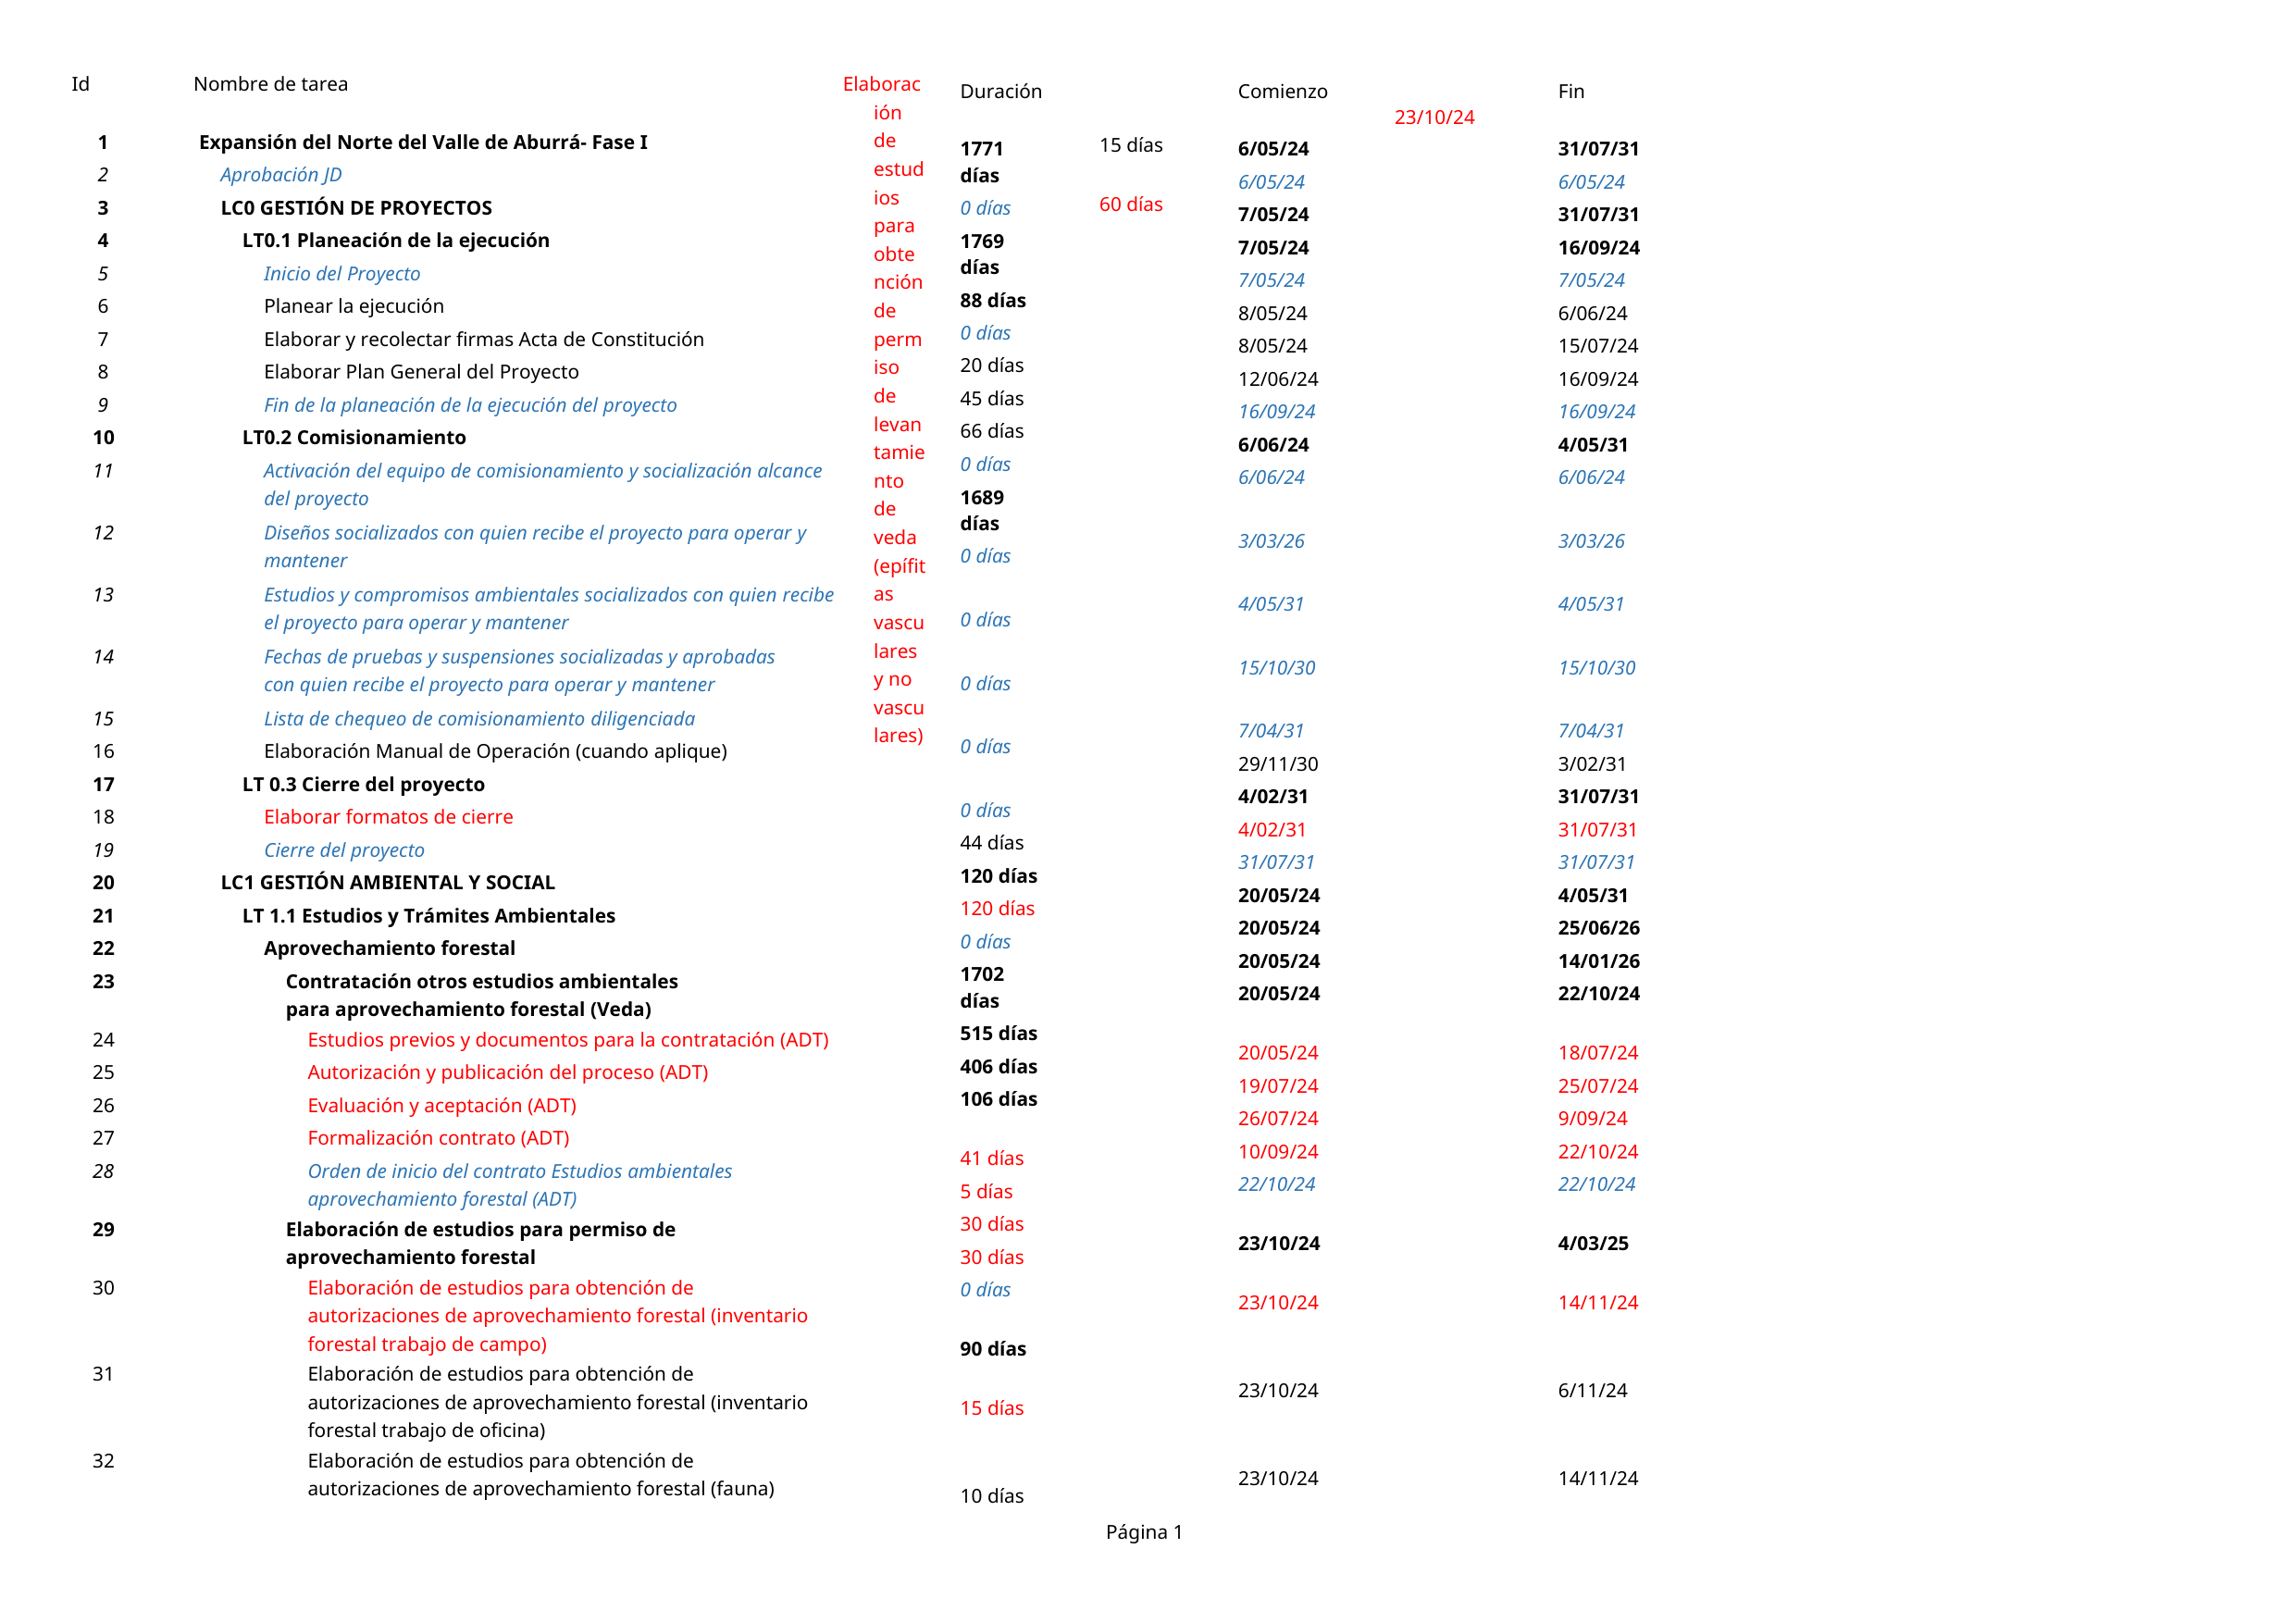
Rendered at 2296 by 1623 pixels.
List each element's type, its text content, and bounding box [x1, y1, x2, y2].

text 18/07/24 [1558, 1039, 2218, 1066]
text 20 días [960, 353, 1048, 378]
text Fin [1558, 78, 2218, 104]
list Formalización contrato (ADT) [93, 1124, 838, 1151]
subtitle LC0 GESTIÓN DE PROYECTOS [97, 194, 838, 220]
list Elaboración de estudios para obtención de autorizaciones de aprovechamiento forestal (inventario forestal trabajo de oficina) [93, 1360, 831, 1443]
text 41 días [960, 1145, 1048, 1171]
text 0 días [960, 797, 1048, 823]
text 6/06/24 [1558, 300, 2218, 326]
text 3/03/26 [1558, 527, 2218, 553]
text 406 días [960, 1053, 1048, 1079]
text 0 días [960, 543, 1048, 569]
list LT 1.1 Estudios y Trámites Ambientales [93, 902, 838, 928]
text 14/11/24 [1558, 1289, 2218, 1316]
text 29/11/30 [1238, 750, 1381, 776]
subtitle LT0.2 Comisionamiento [93, 424, 838, 451]
subtitle Expansión del Norte del Valle de Aburrá- Fase I [97, 129, 838, 155]
text 19/07/24 [1238, 1072, 1381, 1098]
text 0 días [960, 1276, 1048, 1303]
subtitle 7/05/24 [1238, 201, 1381, 228]
text 45 días [960, 385, 1048, 411]
text 106 días [960, 1085, 1048, 1112]
subtitle Elaboración de estudios para permiso de aprovechamiento forestal [93, 1216, 811, 1270]
list Elaboración de estudios para obtención de permiso de levantamiento de veda (epífitas vasculares y no vasculares) [874, 70, 925, 749]
text 31/07/31 [1238, 849, 1381, 875]
subtitle 90 días [960, 1335, 1048, 1362]
text 6/11/24 [1558, 1377, 2218, 1404]
text 15/10/30 [1558, 654, 2218, 680]
text 15 días [1099, 131, 1185, 158]
subtitle 120 días [960, 862, 1048, 888]
text 4/05/31 [1238, 590, 1381, 617]
subtitle 6/05/24 [1238, 135, 1381, 162]
subtitle 4/05/31 [1558, 882, 2218, 908]
list Elaboración de estudios para obtención de autorizaciones de aprovechamiento forestal (fauna) [93, 1447, 831, 1502]
text 60 días [1099, 192, 1185, 217]
text 16/09/24 [1238, 398, 1381, 425]
text 10/09/24 [1238, 1138, 1381, 1164]
text 12/06/24 [1238, 365, 1381, 391]
subtitle 6/06/24 [1238, 431, 1381, 457]
list Elaborar y recolectar firmas Acta de Constitución [97, 326, 838, 352]
text 88 días [960, 287, 1048, 313]
text 3/02/31 [1558, 750, 2218, 776]
text 7/05/24 [1238, 266, 1381, 293]
list Fechas de pruebas y suspensiones socializadas y aprobadas con quien recibe el proyecto para operar y mantener [93, 643, 809, 698]
list Evaluación y aceptación (ADT) [93, 1092, 838, 1118]
list Inicio del Proyecto [97, 260, 838, 286]
list LT0.1 Planeación de la ejecución [97, 227, 838, 254]
text 66 días [960, 418, 1048, 444]
text 6/06/24 [1558, 464, 2218, 490]
text 31/07/31 [1558, 849, 2218, 875]
text 23/10/24 [1238, 1377, 1381, 1404]
subtitle 31/07/31 [1558, 201, 2218, 228]
list Fin de la planeación de la ejecución del proyecto [97, 391, 838, 417]
text 22/10/24 [1558, 1138, 2218, 1164]
text 22/10/24 [1558, 980, 2218, 1007]
text 0 días [960, 451, 1048, 477]
text 25/06/26 [1558, 914, 2218, 941]
text 4/02/31 [1238, 816, 1381, 842]
text 14/01/26 [1558, 948, 2218, 973]
text 23/10/24 [1395, 104, 1542, 130]
text 20/05/24 [1238, 914, 1381, 941]
list Aprobación JD [97, 161, 838, 188]
text 25/07/24 [1558, 1072, 2218, 1098]
text 15/10/30 [1238, 654, 1381, 680]
text 6/05/24 [1238, 168, 1381, 194]
list Estudios y compromisos ambientales socializados con quien recibe el proyecto para operar y mantener [93, 581, 838, 636]
text 26/07/24 [1238, 1105, 1381, 1132]
text 0 días [960, 319, 1048, 345]
list Elaborar formatos de cierre [93, 803, 838, 830]
subtitle 1702 días [960, 960, 1048, 1013]
list Orden de inicio del contrato Estudios ambientales aprovechamiento forestal (ADT) [93, 1158, 742, 1212]
text 16/09/24 [1558, 398, 2218, 425]
text 20/05/24 [1238, 1039, 1381, 1066]
text 22/10/24 [1238, 1171, 1381, 1197]
text 9/09/24 [1558, 1105, 2218, 1132]
subtitle 1689 días [960, 484, 1048, 536]
text 0 días [960, 670, 1048, 696]
list Activación del equipo de comisionamiento y socialización alcance del proyecto [93, 457, 831, 512]
subtitle 4/05/31 [1558, 431, 2218, 457]
text 8/05/24 [1238, 300, 1381, 326]
subtitle LC1 GESTIÓN AMBIENTAL Y SOCIAL [93, 869, 838, 896]
subtitle 20/05/24 [1238, 882, 1381, 908]
text Duración [960, 78, 1048, 104]
text 16/09/24 [1558, 234, 2218, 260]
subtitle 1769 días [960, 228, 1048, 280]
list Planear la ejecución [97, 292, 838, 319]
list Elaboración de estudios para obtención de autorizaciones de aprovechamiento forestal (inventario forestal trabajo de campo) [93, 1274, 831, 1357]
text 0 días [960, 928, 1048, 954]
list Autorización y publicación del proceso (ADT) [93, 1059, 838, 1085]
subtitle 4/03/25 [1558, 1230, 2218, 1257]
text 16/09/24 [1558, 365, 2218, 391]
text 14/11/24 [1558, 1465, 2218, 1491]
list Estudios previos y documentos para la contratación (ADT) [93, 1026, 838, 1052]
text 20/05/24 [1238, 980, 1381, 1007]
subtitle LT 0.3 Cierre del proyecto [93, 771, 838, 797]
text 3/03/26 [1238, 527, 1381, 553]
list Cierre del proyecto [93, 836, 838, 862]
text 6/06/24 [1238, 464, 1381, 490]
text 6/05/24 [1558, 168, 2218, 194]
text 30 días [960, 1210, 1048, 1237]
subtitle 23/10/24 [1238, 1230, 1381, 1257]
text 7/05/24 [1558, 266, 2218, 293]
text 515 días [960, 1020, 1048, 1047]
text 10 días [960, 1482, 1048, 1508]
text 7/04/31 [1558, 718, 2218, 744]
list Lista de chequeo de comisionamiento diligenciada [93, 705, 838, 731]
text 120 días [960, 895, 1048, 922]
text 0 días [960, 194, 1048, 221]
text 7/05/24 [1238, 234, 1381, 260]
list Elaborar Plan General del Proyecto [97, 358, 838, 385]
text 5 días [960, 1178, 1048, 1204]
text 44 días [960, 829, 1048, 856]
text Comienzo [1238, 78, 1381, 104]
text 23/10/24 [1238, 1289, 1381, 1316]
text 15/07/24 [1558, 332, 2218, 359]
subtitle 31/07/31 [1558, 784, 2218, 810]
text 31/07/31 [1558, 816, 2218, 842]
text 0 días [960, 733, 1048, 760]
text 22/10/24 [1558, 1171, 2218, 1197]
text 4/05/31 [1558, 590, 2218, 617]
subtitle 31/07/31 [1558, 135, 2218, 162]
list Aprovechamiento forestal [93, 935, 838, 961]
text Id Nombre de tarea [71, 70, 838, 97]
list Contratación otros estudios ambientales para aprovechamiento forestal (Veda) [93, 968, 693, 1022]
text 7/04/31 [1238, 718, 1381, 744]
text 8/05/24 [1238, 332, 1381, 359]
text 30 días [960, 1244, 1048, 1270]
subtitle 4/02/31 [1238, 784, 1381, 810]
text 15 días [960, 1394, 1048, 1421]
list Diseños socializados con quien recibe el proyecto para operar y mantener [93, 519, 814, 574]
list Elaboración Manual de Operación (cuando aplique) [93, 737, 838, 764]
text 20/05/24 [1238, 948, 1381, 973]
subtitle 1771 días [960, 135, 1048, 188]
text 23/10/24 [1238, 1465, 1381, 1491]
text 0 días [960, 606, 1048, 632]
